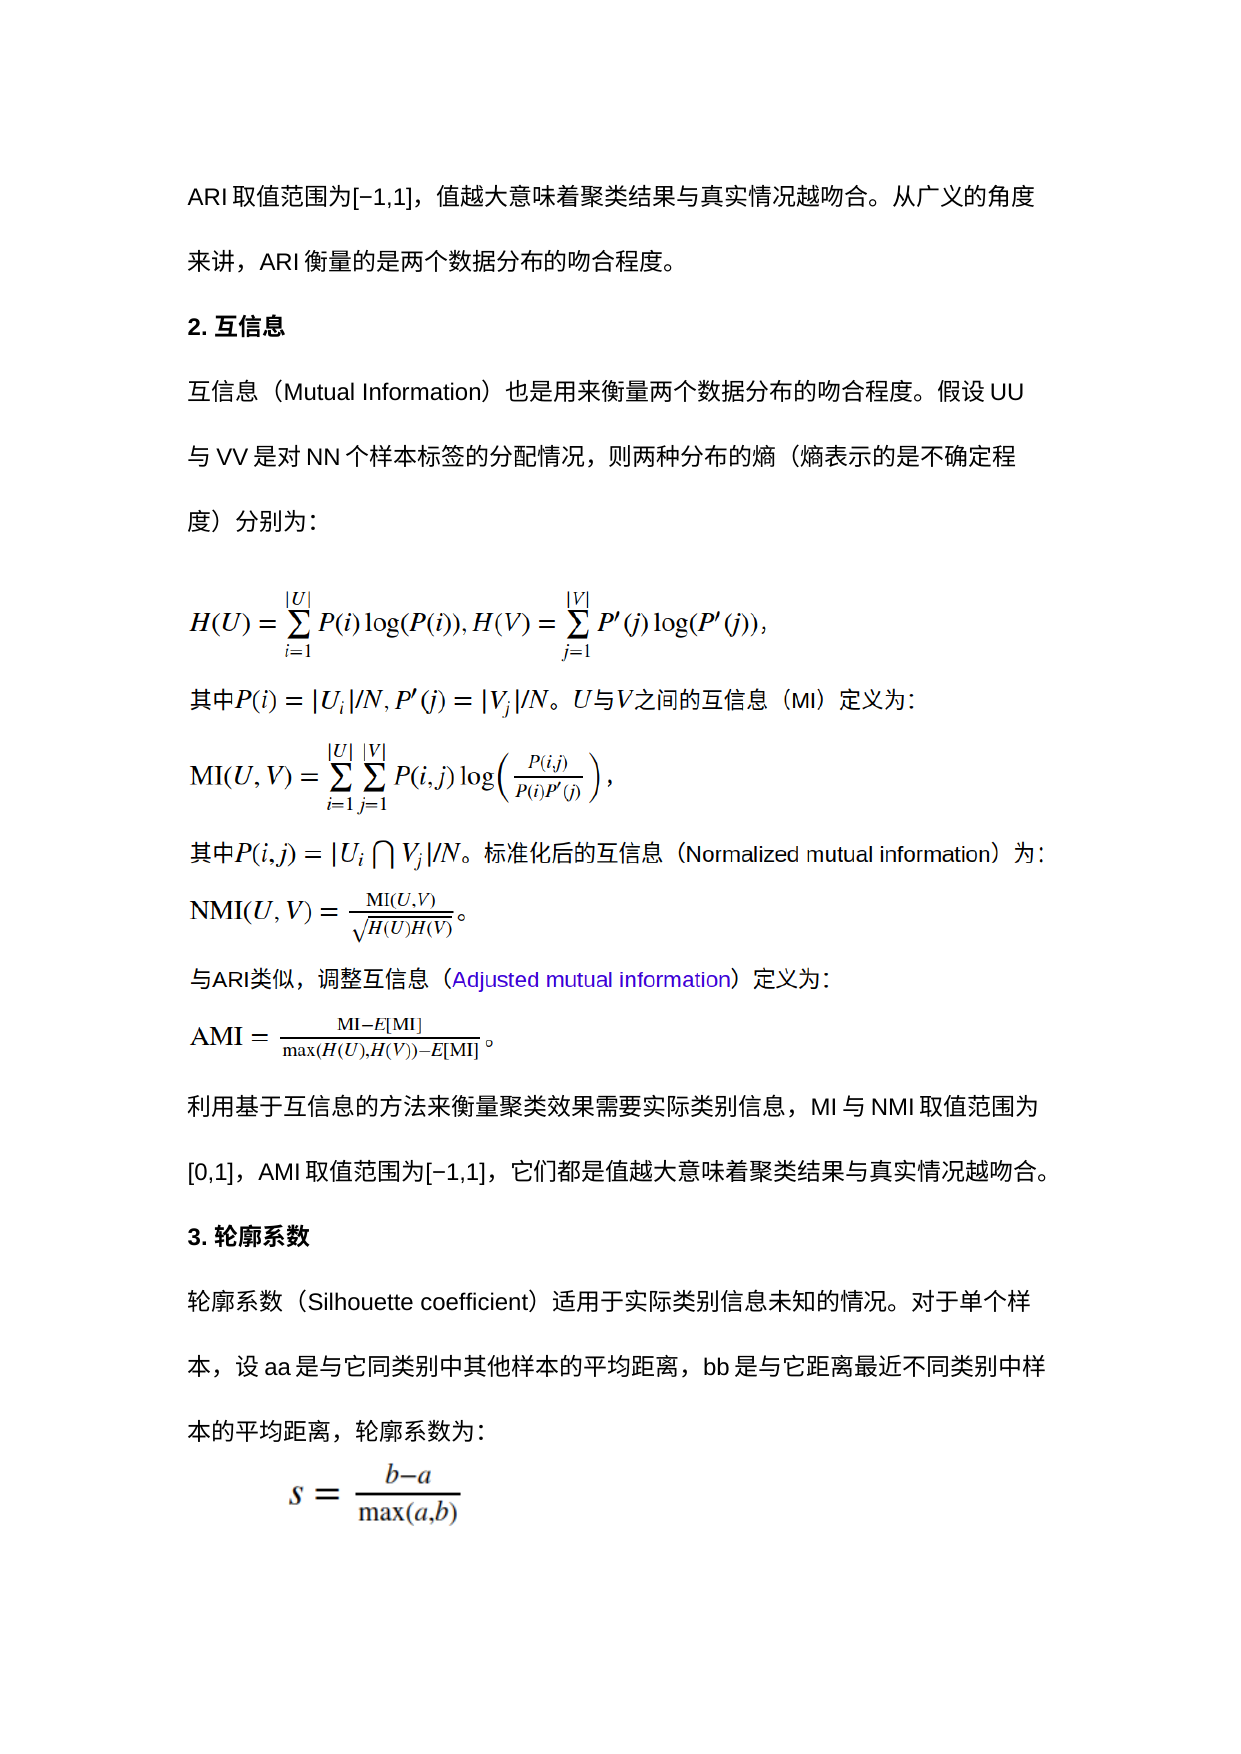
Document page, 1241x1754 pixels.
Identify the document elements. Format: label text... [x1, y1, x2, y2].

text ARI取值范围为[−1,1]，值越大意味着聚类结果与真实情况越吻合。从广义的角度来讲，ARI衡量的是两个数据分布的吻合程度。 [187, 162, 1053, 292]
text 利用基于互信息的方法来衡量聚类效果需要实际类别信息，MI与NMI取值范围为[0,1]，AMI取值范围为[−1,1]，它们都是值越大意味着聚类结果与真实情况越吻合。 [187, 1072, 1053, 1202]
text 轮廓系数（Silhouette coefficient）适用于实际类别信息未知的情况。对于单个样本，设aa是与它同类别中其他样本的平均距离，bb是与它距离最近不同类别中样本的平均距离，轮廓系数为： [187, 1267, 1053, 1462]
text 2. 互信息 [187, 292, 1053, 357]
text 3. 轮廓系数 [187, 1202, 1053, 1267]
text 互信息（Mutual Information）也是用来衡量两个数据分布的吻合程度。假设UU与VV是对NN个样本标签的分配情况，则两种分布的熵（熵表示的是不确定程度）分别为： [187, 357, 1053, 552]
picture [187, 584, 1053, 1063]
picture [283, 1462, 462, 1530]
